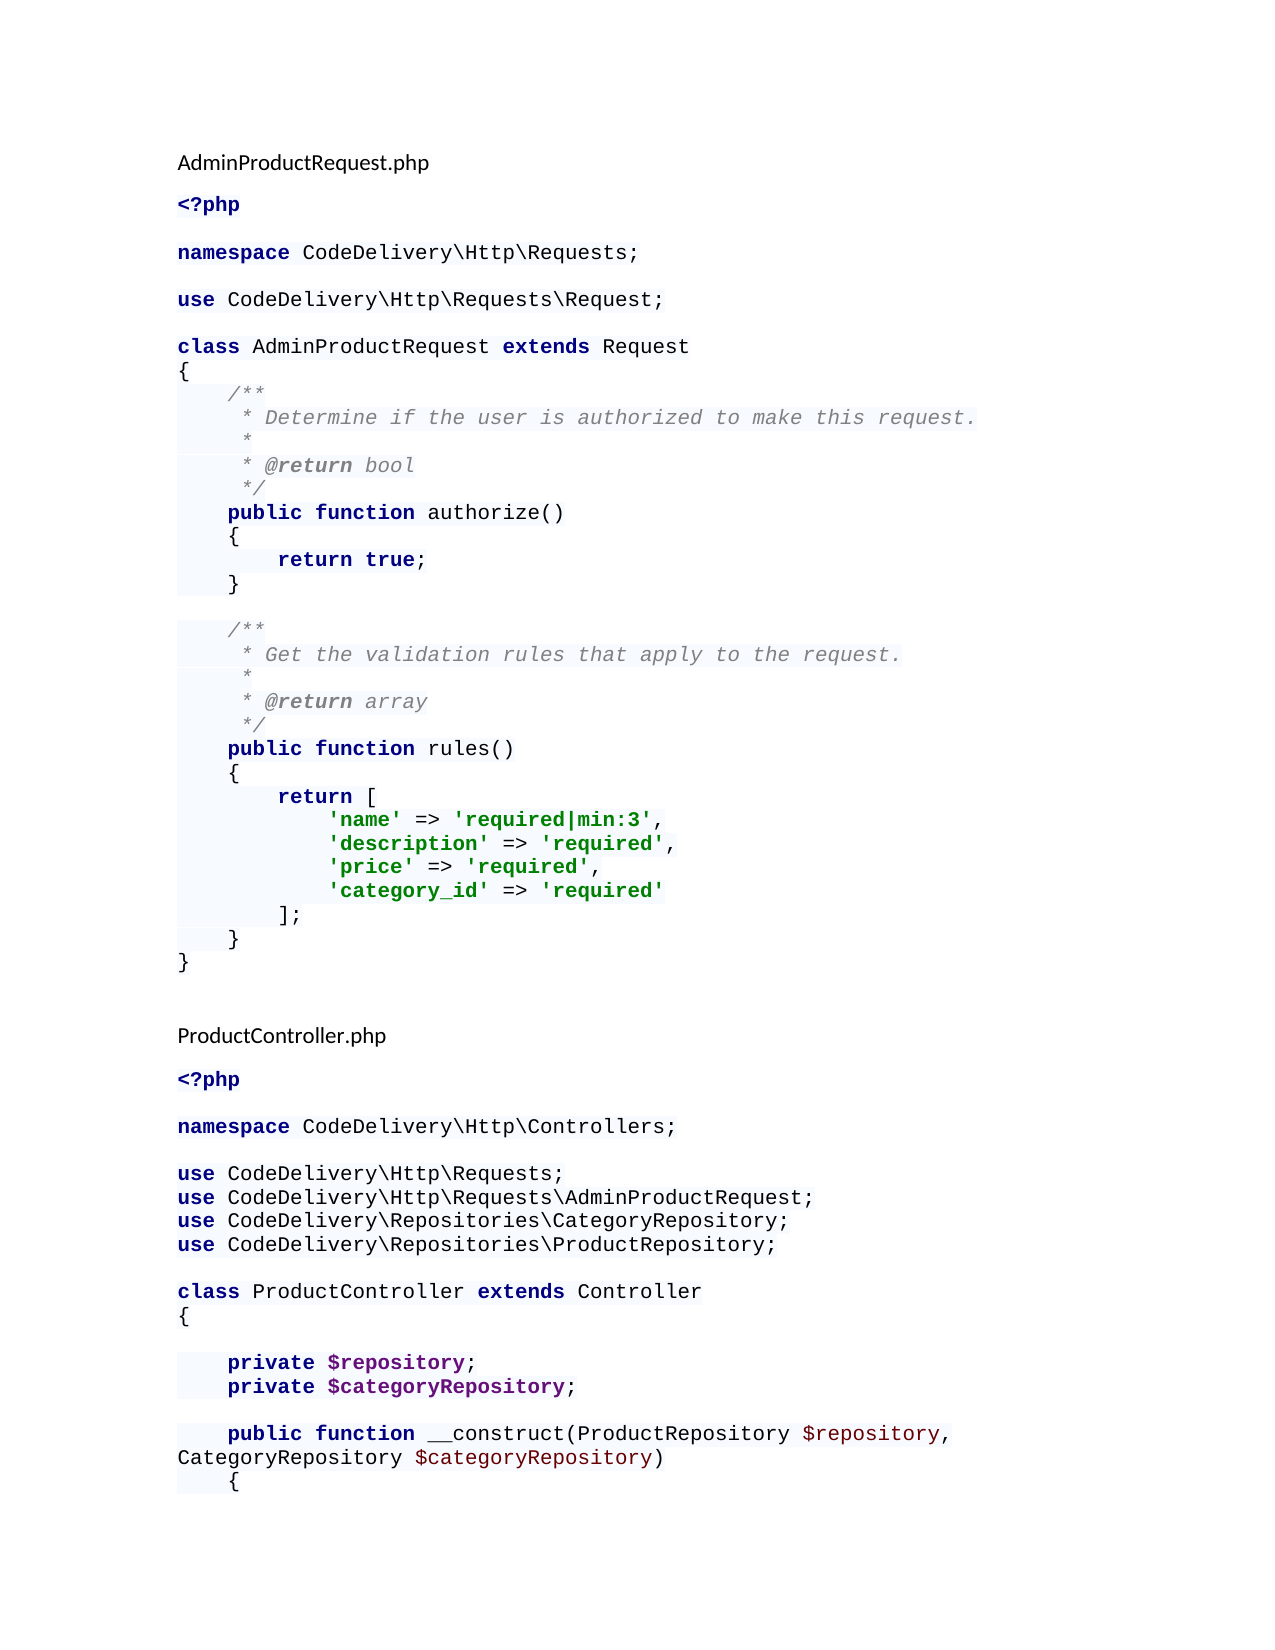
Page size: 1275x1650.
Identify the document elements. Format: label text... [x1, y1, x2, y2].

text ProductController.php [177, 1022, 1098, 1050]
text <?php namespace CodeDelivery\Http\Requests; use CodeDelivery\Http\Requests\Request; class AdminProductRequest extends Request { /** * Determine if the user is authorized to make this request. * * @return bool */ public function authorize() { return true; } /** * Get the validation rules that apply to the request. * * @return array */ public function rules() { return [ 'name' => 'required|min:3', 'description' => 'required', 'price' => 'required', 'category_id' => 'required' ]; } } [177, 194, 1098, 975]
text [177, 1068, 1098, 1494]
text AdminProductRequest.php [177, 148, 1098, 176]
